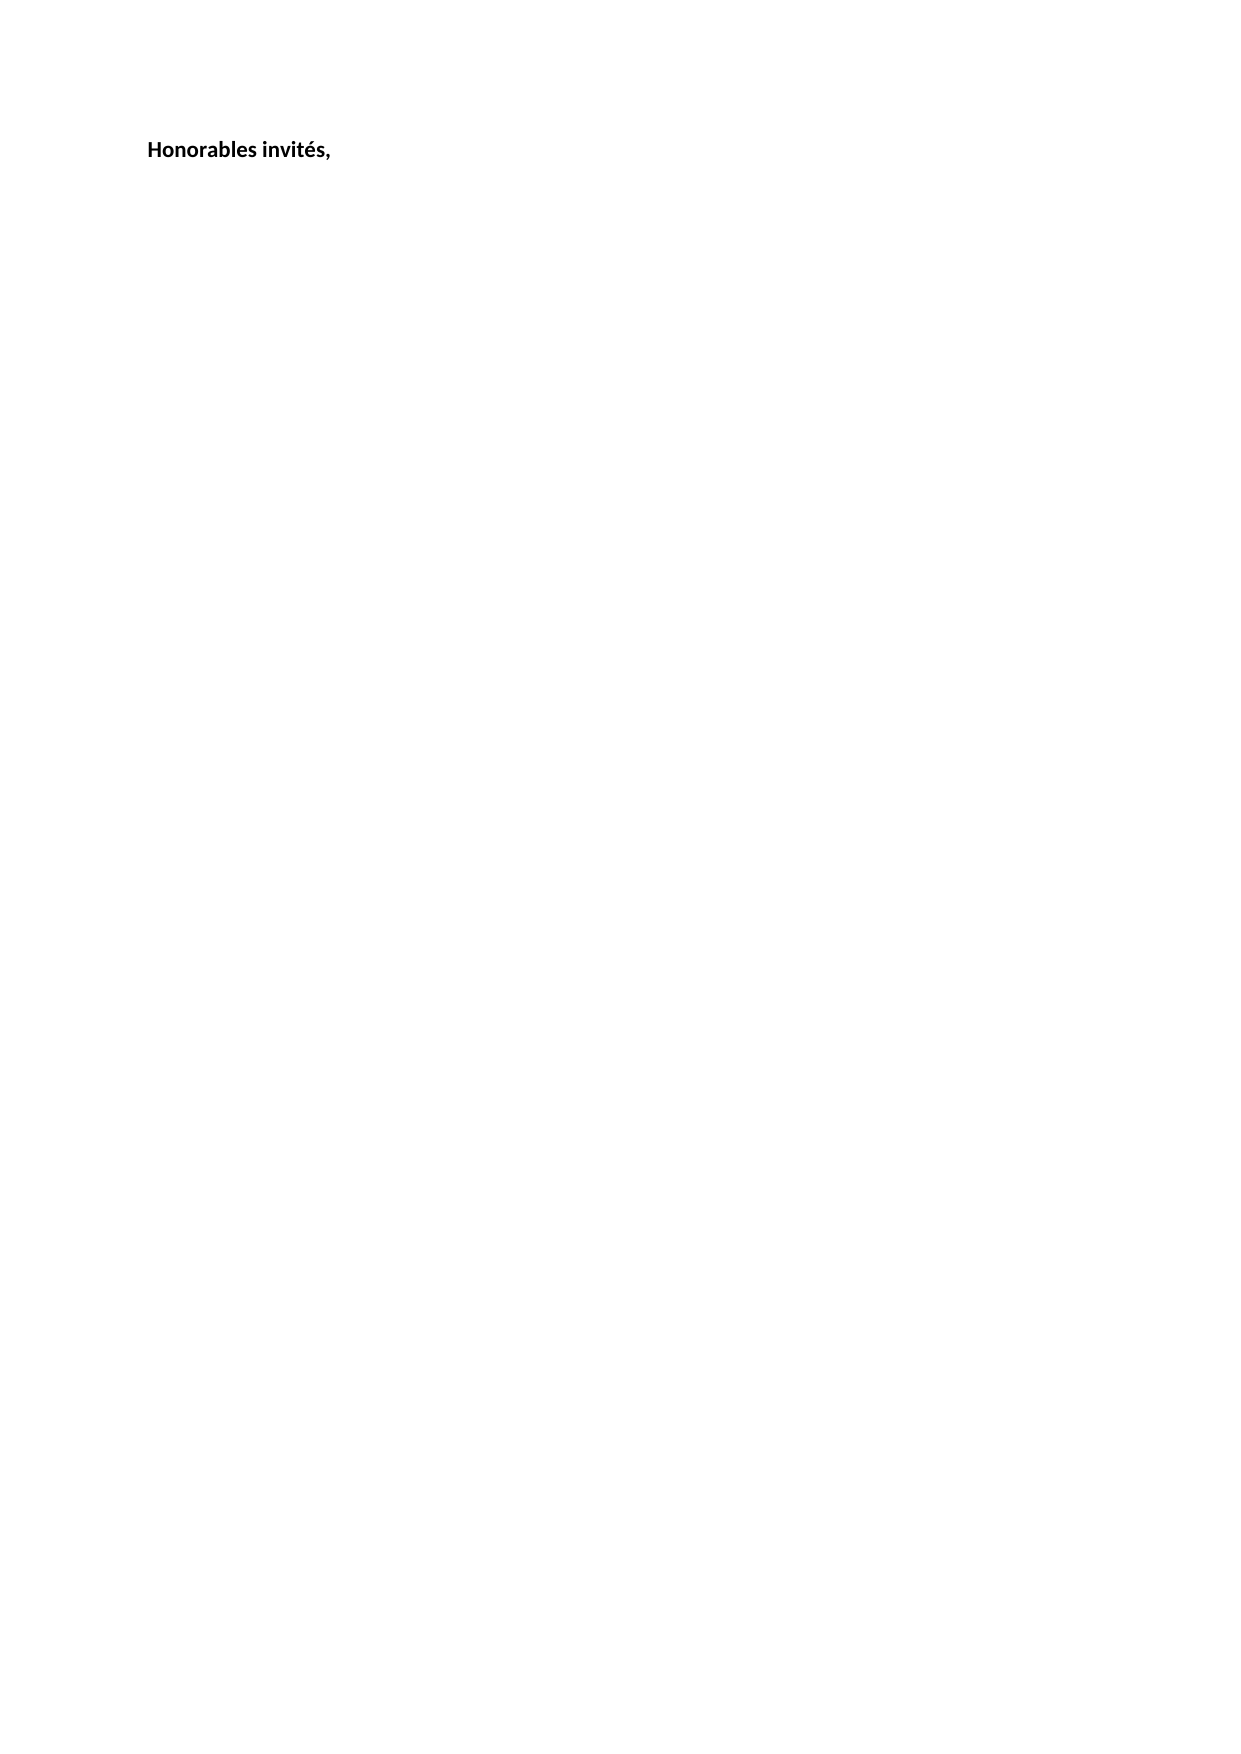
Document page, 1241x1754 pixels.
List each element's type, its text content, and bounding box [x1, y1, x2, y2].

text Honorables invités, [147, 139, 1102, 162]
